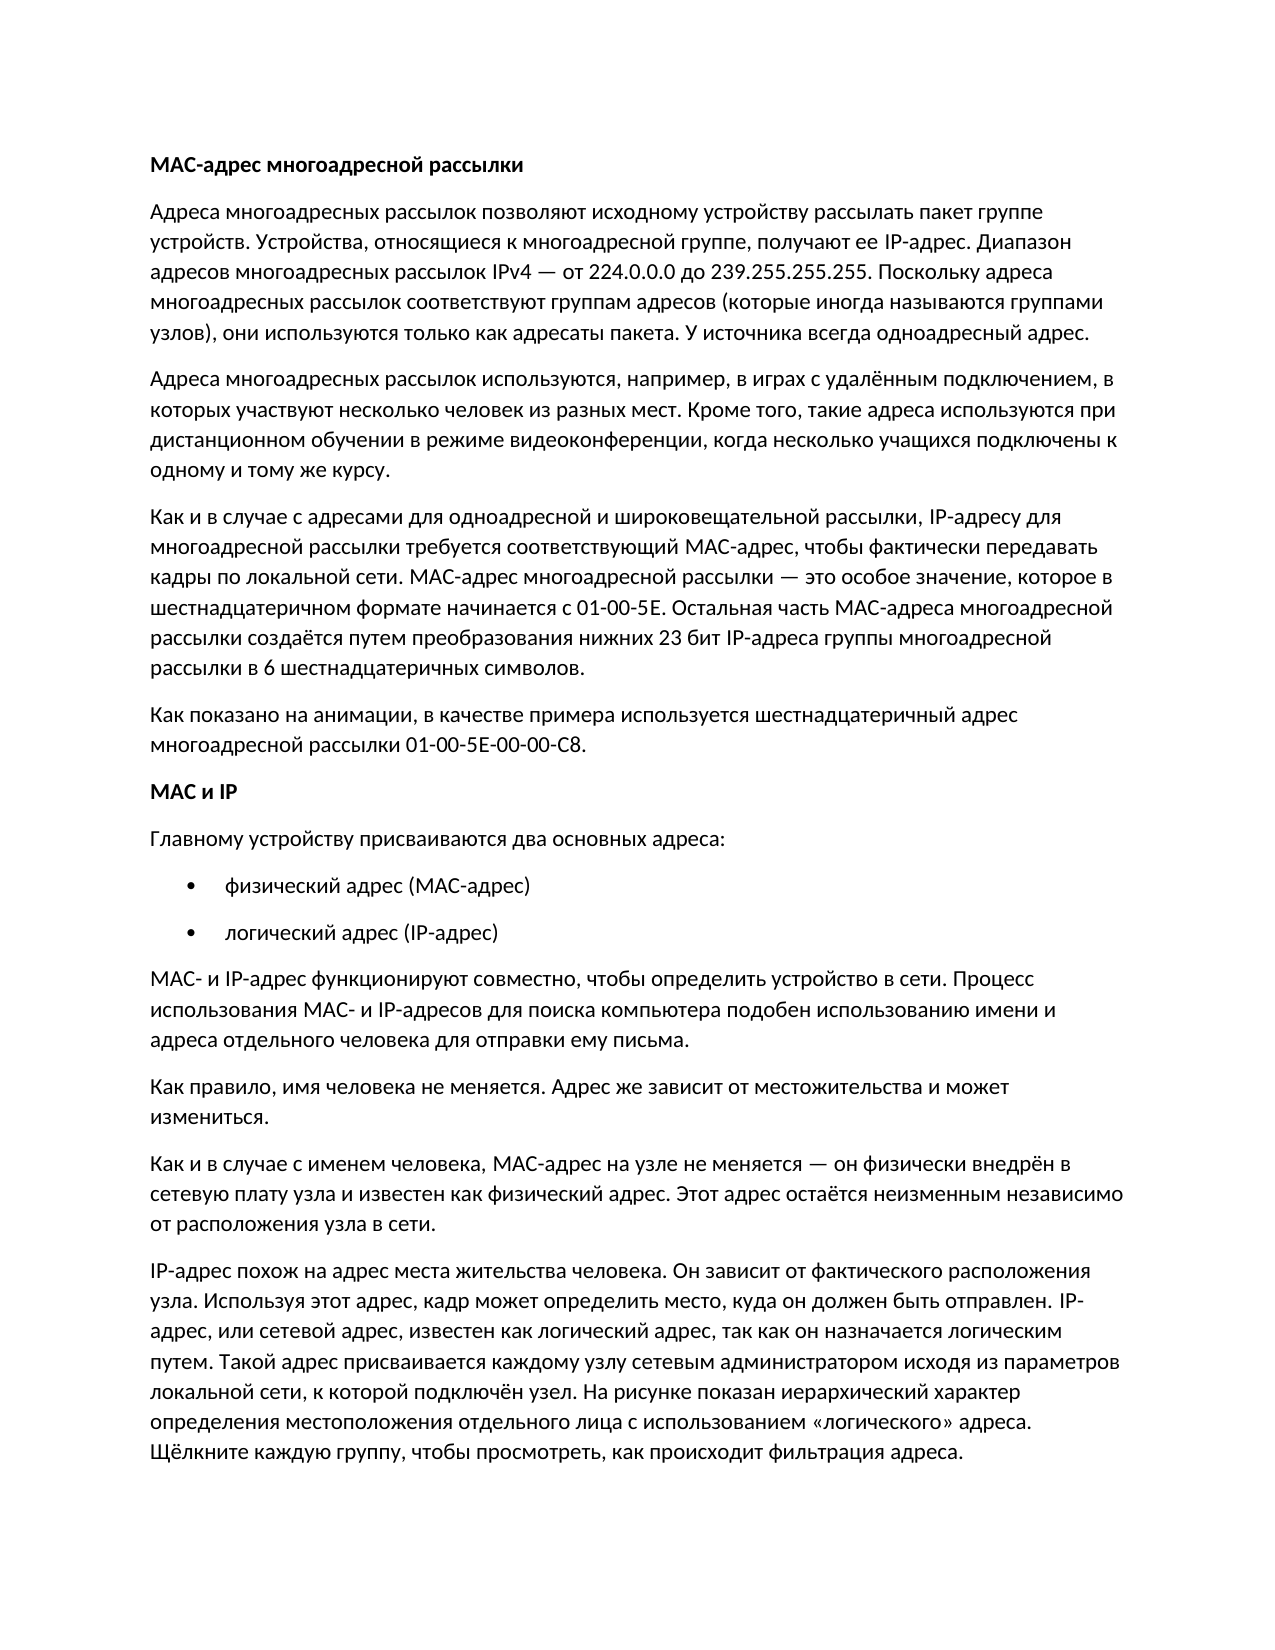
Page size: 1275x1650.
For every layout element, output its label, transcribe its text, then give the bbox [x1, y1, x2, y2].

list логический адрес (IP-адрес) [187, 918, 1125, 946]
text Как правило, имя человека не меняется. Адрес же зависит от местожительства и может измениться. [150, 1072, 1125, 1130]
text Как и в случае с адресами для одноадресной и широковещательной рассылки, IP-адресу для многоадресной рассылки требуется соответствующий MAC-адрес, чтобы фактически передавать кадры по локальной сети. MAC-адрес многоадресной рассылки — это особое значение, которое в шестнадцатеричном формате начинается с 01-00-5E. Остальная часть MAC-адреса многоадресной рассылки создаётся путем преобразования нижних 23 бит IP-адреса группы многоадресной рассылки в 6 шестнадцатеричных символов. [150, 502, 1125, 681]
text IP-адрес похож на адрес места жительства человека. Он зависит от фактического расположения узла. Используя этот адрес, кадр может определить место, куда он должен быть отправлен. IP-адрес, или сетевой адрес, известен как логический адрес, так как он назначается логическим путем. Такой адрес присваивается каждому узлу сетевым администратором исходя из параметров локальной сети, к которой подключён узел. На рисунке показан иерархический характер определения местоположения отдельного лица с использованием «логического» адреса. Щёлкните каждую группу, чтобы просмотреть, как происходит фильтрация адреса. [150, 1256, 1125, 1466]
text Адреса многоадресных рассылок позволяют исходному устройству рассылать пакет группе устройств. Устройства, относящиеся к многоадресной группе, получают ее IP-адрес. Диапазон адресов многоадресных рассылок IPv4 — от 224.0.0.0 до 239.255.255.255. Поскольку адреса многоадресных рассылок соответствуют группам адресов (которые иногда называются группами узлов), они используются только как адресаты пакета. У источника всегда одноадресный адрес. [150, 197, 1125, 346]
text MAC- и IP-адрес функционируют совместно, чтобы определить устройство в сети. Процесс использования MAC- и IP-адресов для поиска компьютера подобен использованию имени и адреса отдельного человека для отправки ему письма. [150, 964, 1125, 1053]
list физический адрес (MAC-адрес) [187, 871, 1125, 899]
text Как показано на анимации, в качестве примера используется шестнадцатеричный адрес многоадресной рассылки 01-00-5E-00-00-C8. [150, 700, 1125, 758]
text Главному устройству присваиваются два основных адреса: [150, 824, 1125, 852]
text MAC-адрес многоадресной рассылки [150, 150, 1125, 178]
text Как и в случае с именем человека, MAC-адрес на узле не меняется — он физически внедрён в сетевую плату узла и известен как физический адрес. Этот адрес остаётся неизменным независимо от расположения узла в сети. [150, 1149, 1125, 1237]
text MAC и IP [150, 777, 1125, 805]
text Адреса многоадресных рассылок используются, например, в играх с удалённым подключением, в которых участвуют несколько человек из разных мест. Кроме того, такие адреса используются при дистанционном обучении в режиме видеоконференции, когда несколько учащихся подключены к одному и тому же курсу. [150, 364, 1125, 483]
